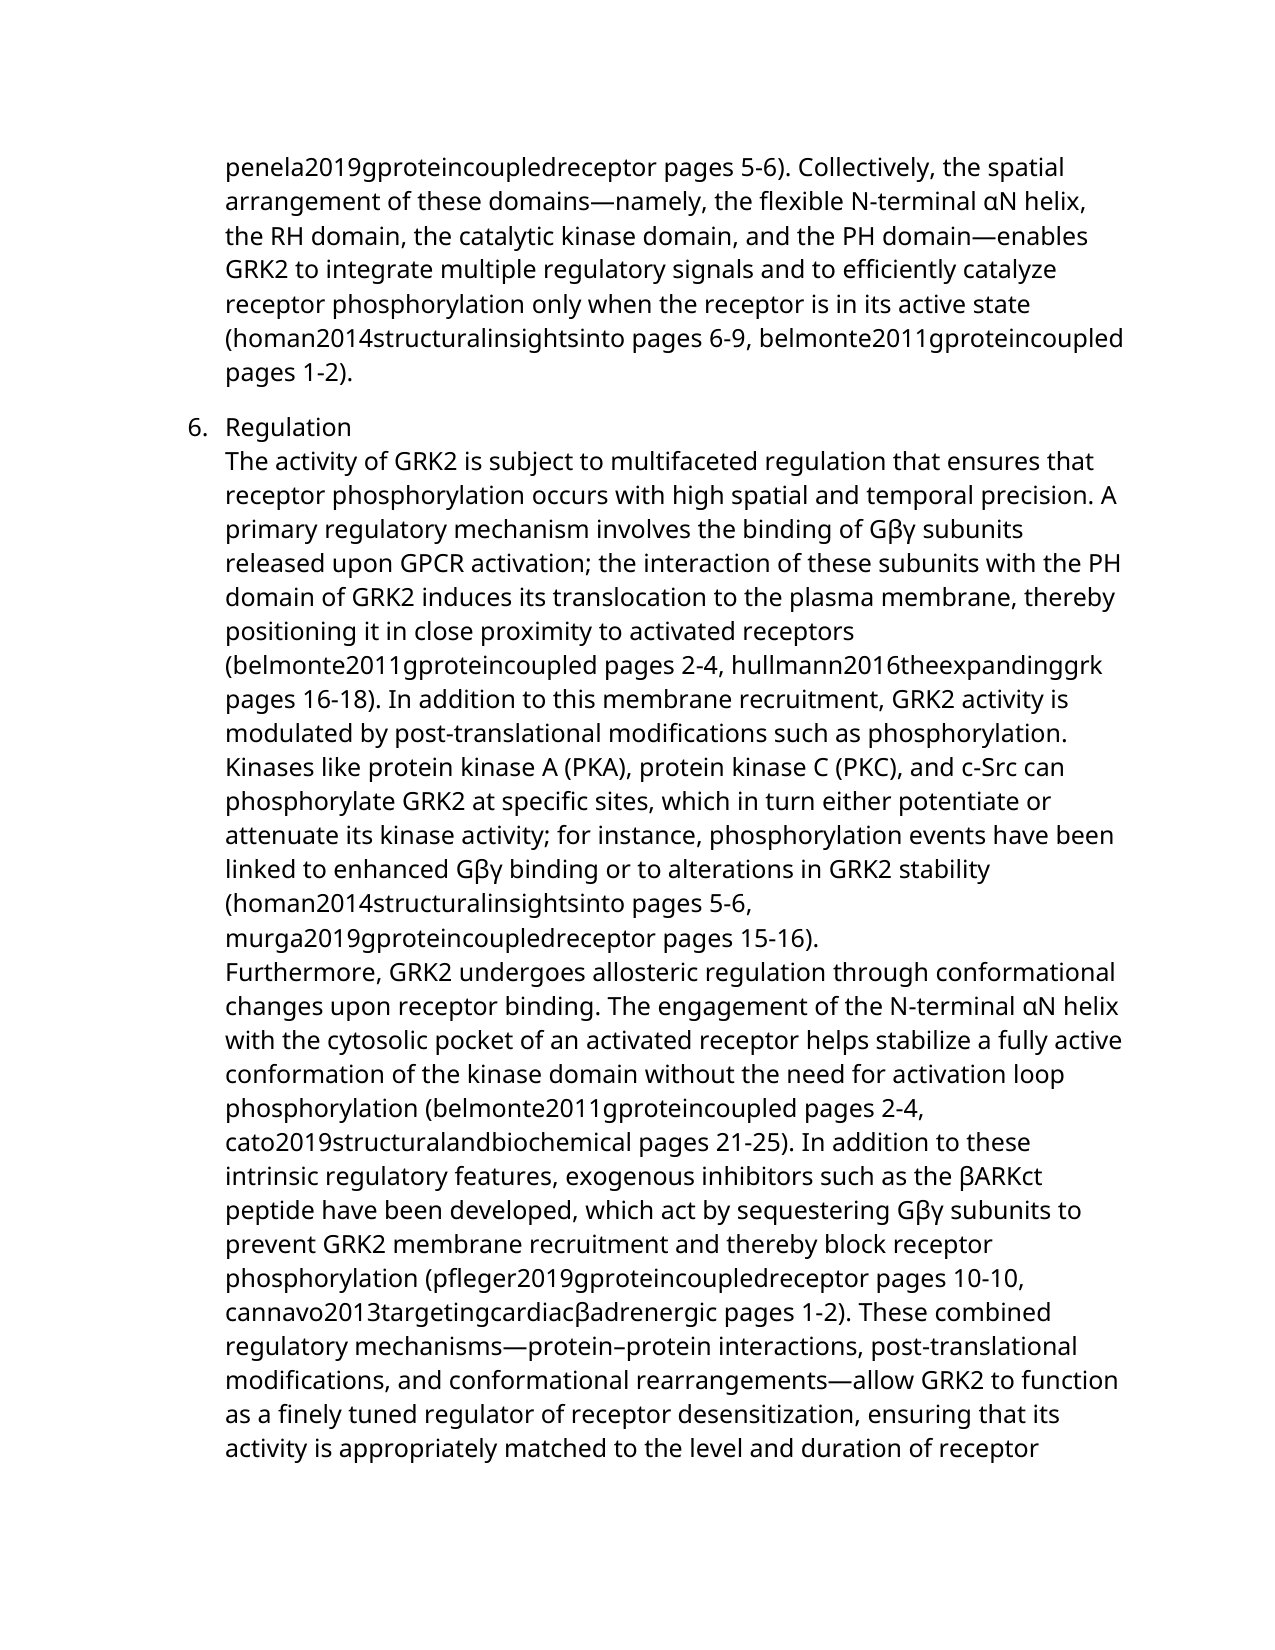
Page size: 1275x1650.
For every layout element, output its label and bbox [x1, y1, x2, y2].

list [187, 150, 1125, 388]
list [187, 409, 1125, 1465]
